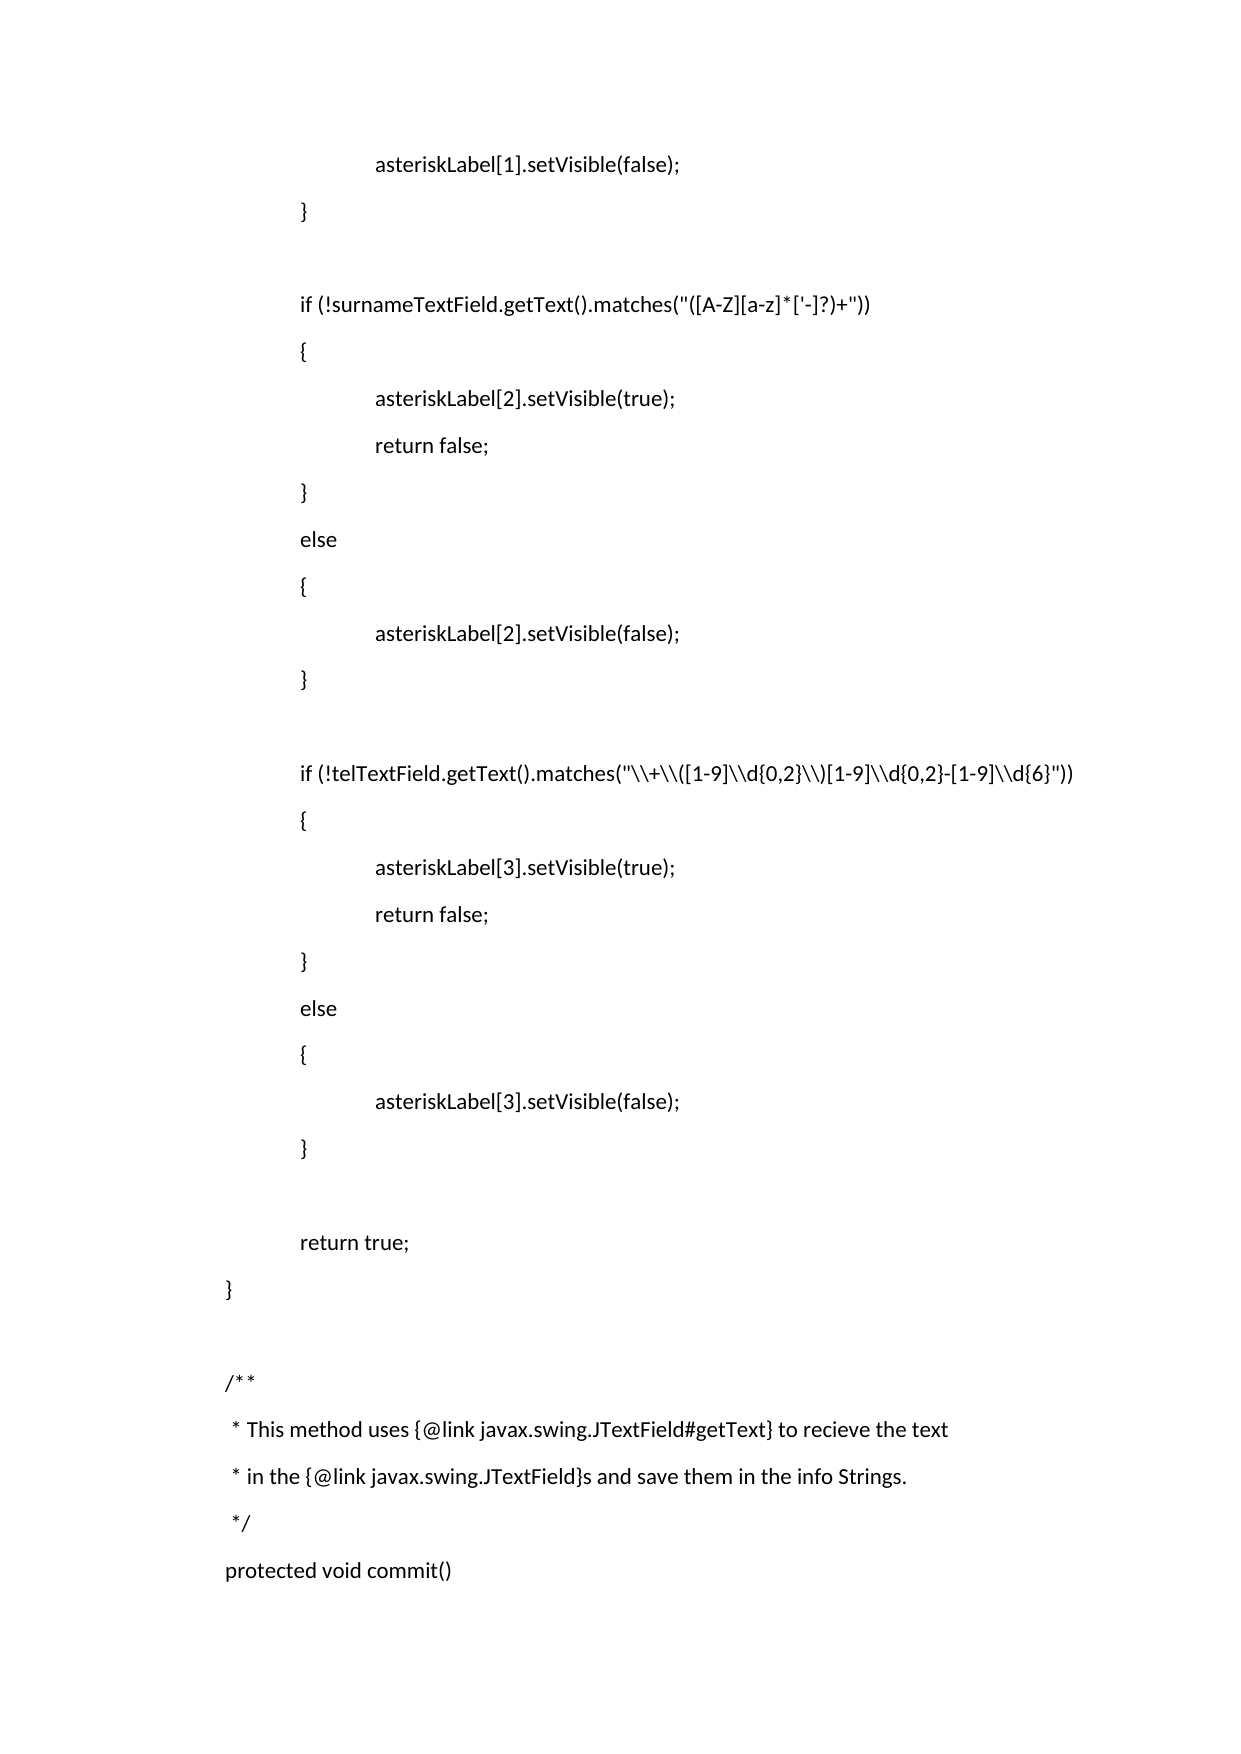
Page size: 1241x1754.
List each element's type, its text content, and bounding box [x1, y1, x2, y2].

text { [150, 1041, 1090, 1069]
text if (!telTextField.getText().matches("\\+\\([1-9]\\d{0,2}\\)[1-9]\\d{0,2}-[1-9]\\d{6}")) [150, 759, 1090, 787]
text } [150, 947, 1090, 975]
text } [150, 666, 1090, 694]
text } [150, 478, 1090, 506]
text asteriskLabel[2].setVisible(true); [150, 384, 1090, 412]
text { [150, 806, 1090, 834]
text } [150, 1134, 1090, 1162]
text return false; [150, 900, 1090, 928]
text asteriskLabel[1].setVisible(false); [150, 150, 1090, 178]
text return true; [150, 1228, 1090, 1256]
text * in the {@link javax.swing.JTextField}s and save them in the info Strings. [150, 1462, 1090, 1491]
text else [150, 525, 1090, 553]
text } [150, 1275, 1090, 1303]
text return false; [150, 431, 1090, 459]
text { [150, 572, 1090, 600]
text protected void commit() [150, 1556, 1090, 1584]
text asteriskLabel[3].setVisible(false); [150, 1087, 1090, 1116]
text else [150, 994, 1090, 1022]
text * This method uses {@link javax.swing.JTextField#getText} to recieve the text [150, 1416, 1090, 1444]
text asteriskLabel[3].setVisible(true); [150, 853, 1090, 881]
text /** [150, 1369, 1090, 1397]
text { [150, 337, 1090, 366]
text if (!surnameTextField.getText().matches("([A-Z][a-z]*['-]?)+")) [150, 291, 1090, 319]
text */ [150, 1509, 1090, 1537]
text asteriskLabel[2].setVisible(false); [150, 619, 1090, 647]
text } [150, 197, 1090, 225]
